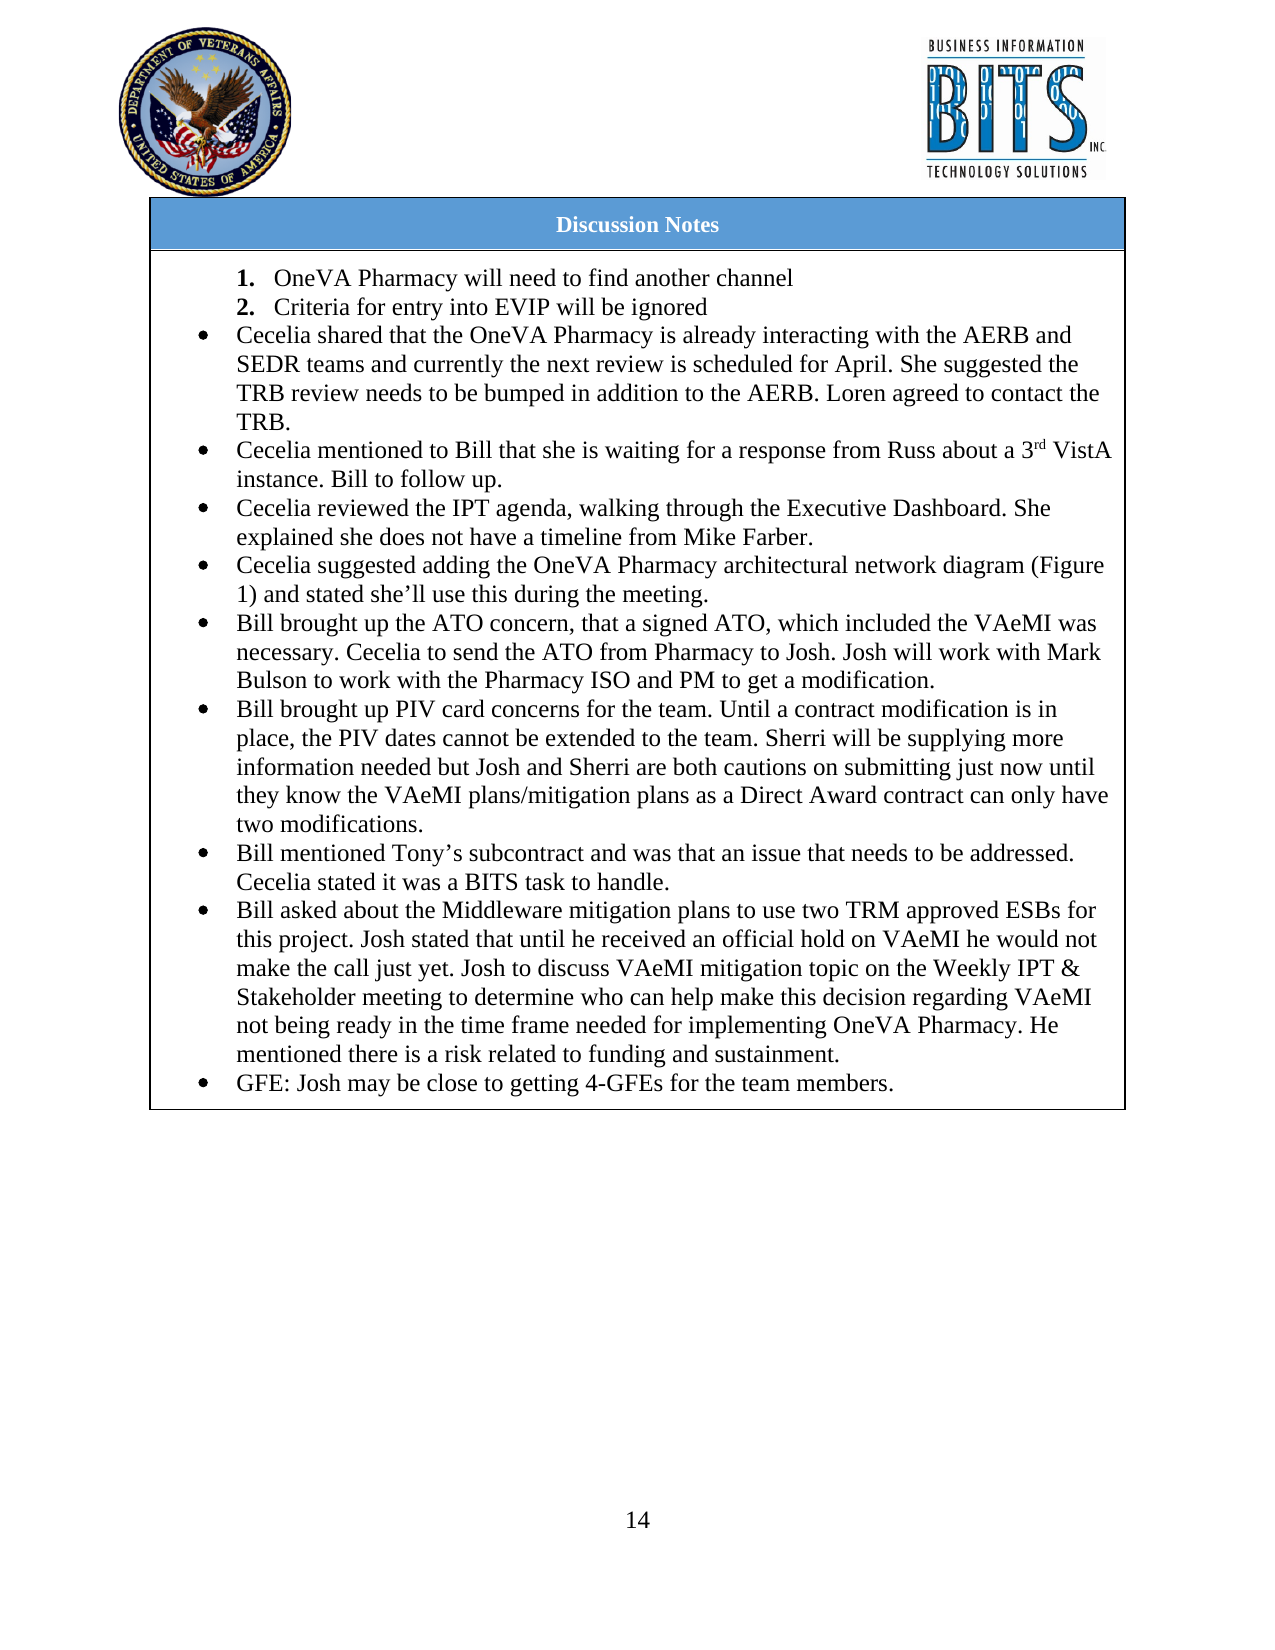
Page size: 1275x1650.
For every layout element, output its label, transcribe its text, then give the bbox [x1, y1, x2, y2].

picture [118, 27, 292, 197]
picture [921, 37, 1107, 180]
table_header Discussion Notes [151, 198, 1124, 249]
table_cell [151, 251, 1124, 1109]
